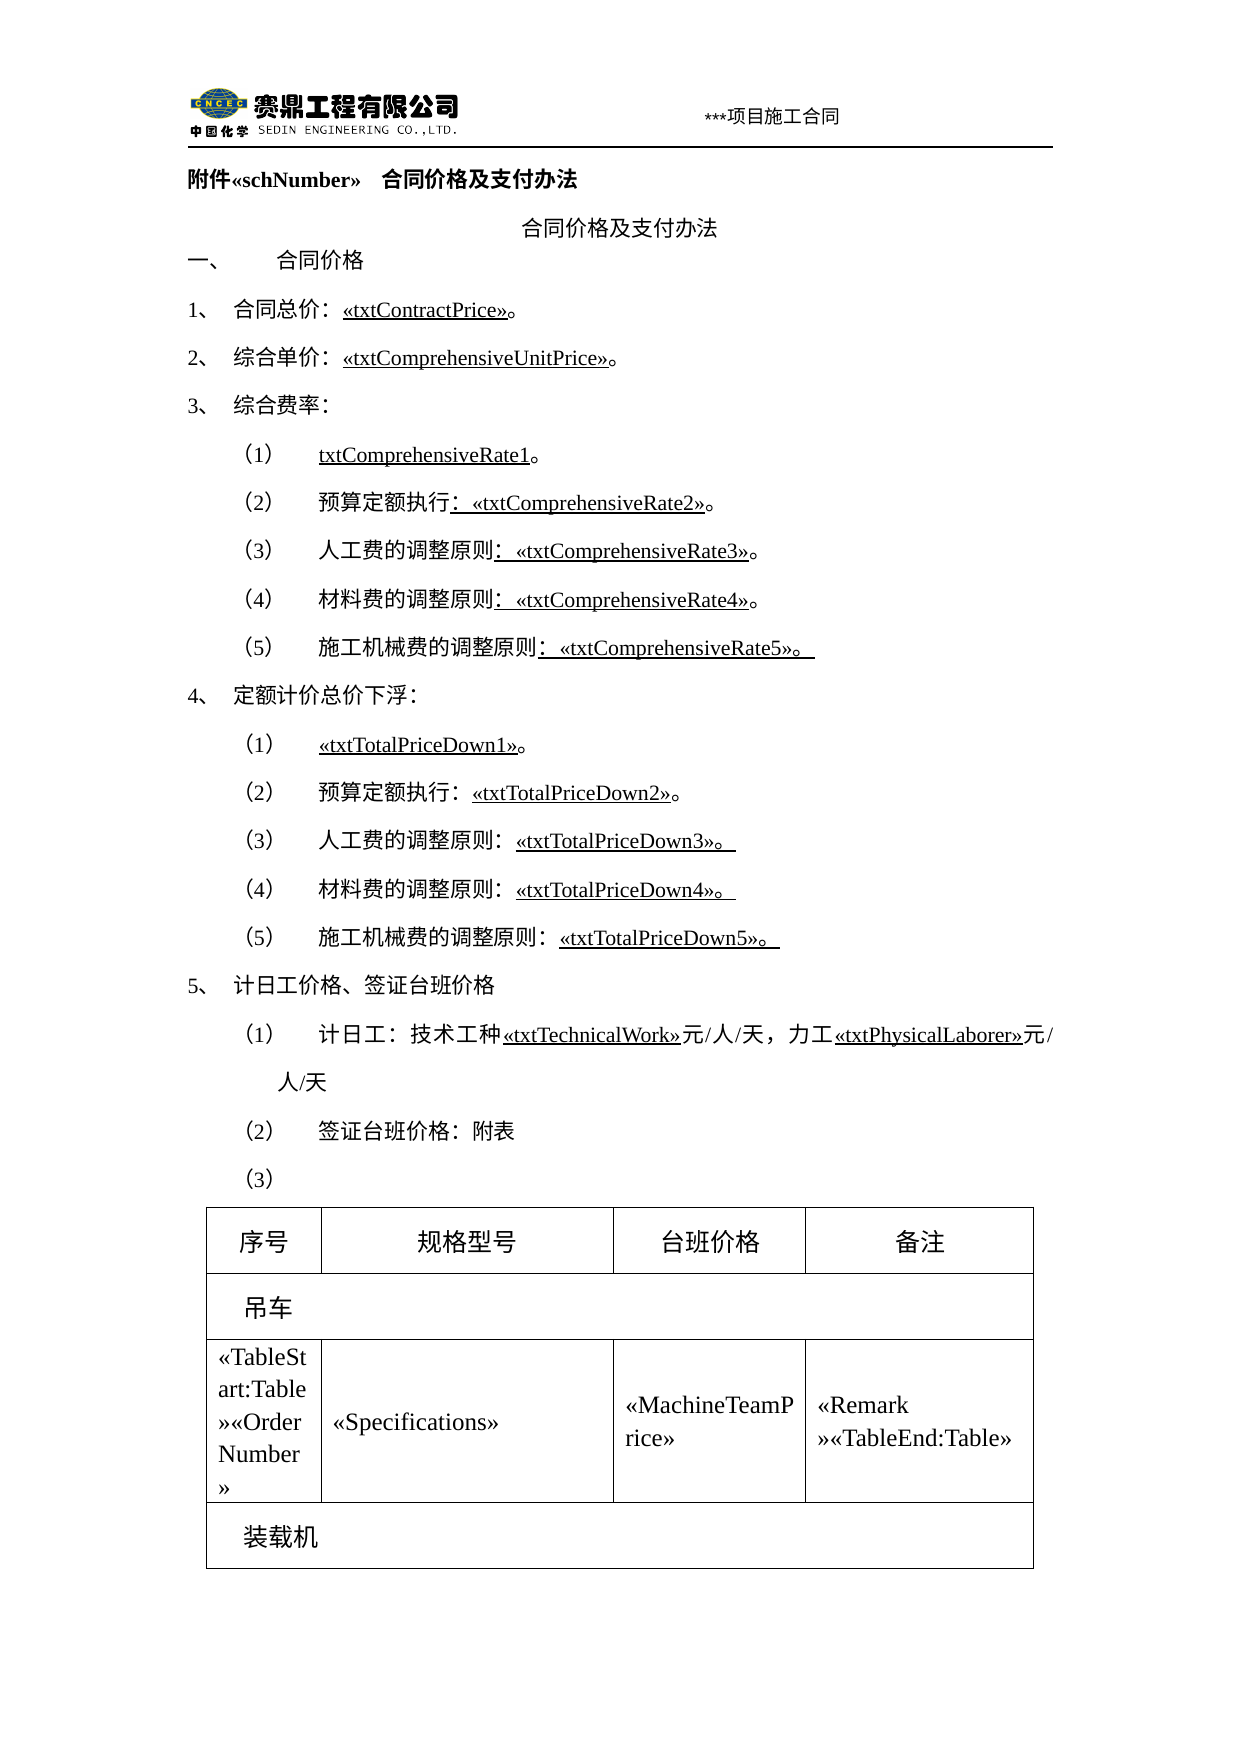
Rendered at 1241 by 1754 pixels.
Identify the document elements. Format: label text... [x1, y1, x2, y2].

table_cell «MachineTeamPrice» [614, 1340, 805, 1502]
list 预算定额执行：«txtTotalPriceDown2»。 [187, 774, 1053, 807]
list 计日工：技术工种«txtTechnicalWork»元/人/天，力工«txtPhysicalLaborer»元/人/天 [232, 1016, 1053, 1097]
list 综合费率： [187, 388, 1053, 420]
list 预算定额执行：«txtComprehensiveRate2»。 [187, 484, 1053, 517]
table_header 序号 [207, 1208, 321, 1273]
list 定额计价总价下浮： [187, 678, 1053, 710]
picture [187, 88, 466, 139]
list 合同总价：«txtContractPrice»。 [187, 291, 1053, 324]
list 综合单价：«txtComprehensiveUnitPrice»。 [187, 339, 1053, 372]
list txtComprehensiveRate1。 [187, 436, 1053, 469]
table_cell 吊车 [207, 1274, 1033, 1339]
list 材料费的调整原则：«txtComprehensiveRate4»。 [187, 581, 1053, 614]
text 附件«schNumber» 合同价格及支付办法 [187, 162, 1053, 194]
table_cell «TableStart:Table»«OrderNumber» [207, 1340, 321, 1502]
table_header 备注 [806, 1208, 1033, 1273]
list 计日工价格、签证台班价格 [187, 968, 1053, 1000]
table_header 规格型号 [322, 1208, 613, 1273]
list 合同价格 [187, 243, 1053, 275]
list «txtTotalPriceDown1»。 [187, 726, 1053, 759]
table_cell 装载机 [207, 1503, 1033, 1568]
list 材料费的调整原则：«txtTotalPriceDown4»。 [187, 871, 1053, 904]
list 人工费的调整原则：«txtComprehensiveRate3»。 [187, 533, 1053, 565]
table_cell «Specifications» [322, 1340, 613, 1502]
list 人工费的调整原则：«txtTotalPriceDown3»。 [187, 823, 1053, 855]
table_cell «Remark»«TableEnd:Table» [806, 1340, 1033, 1502]
list 施工机械费的调整原则：«txtComprehensiveRate5»。 [187, 629, 1053, 662]
table_header 台班价格 [614, 1208, 805, 1273]
list 施工机械费的调整原则：«txtTotalPriceDown5»。 [187, 919, 1053, 952]
text 合同价格及支付办法 [187, 210, 1053, 243]
list 签证台班价格：附表 [232, 1113, 1053, 1146]
